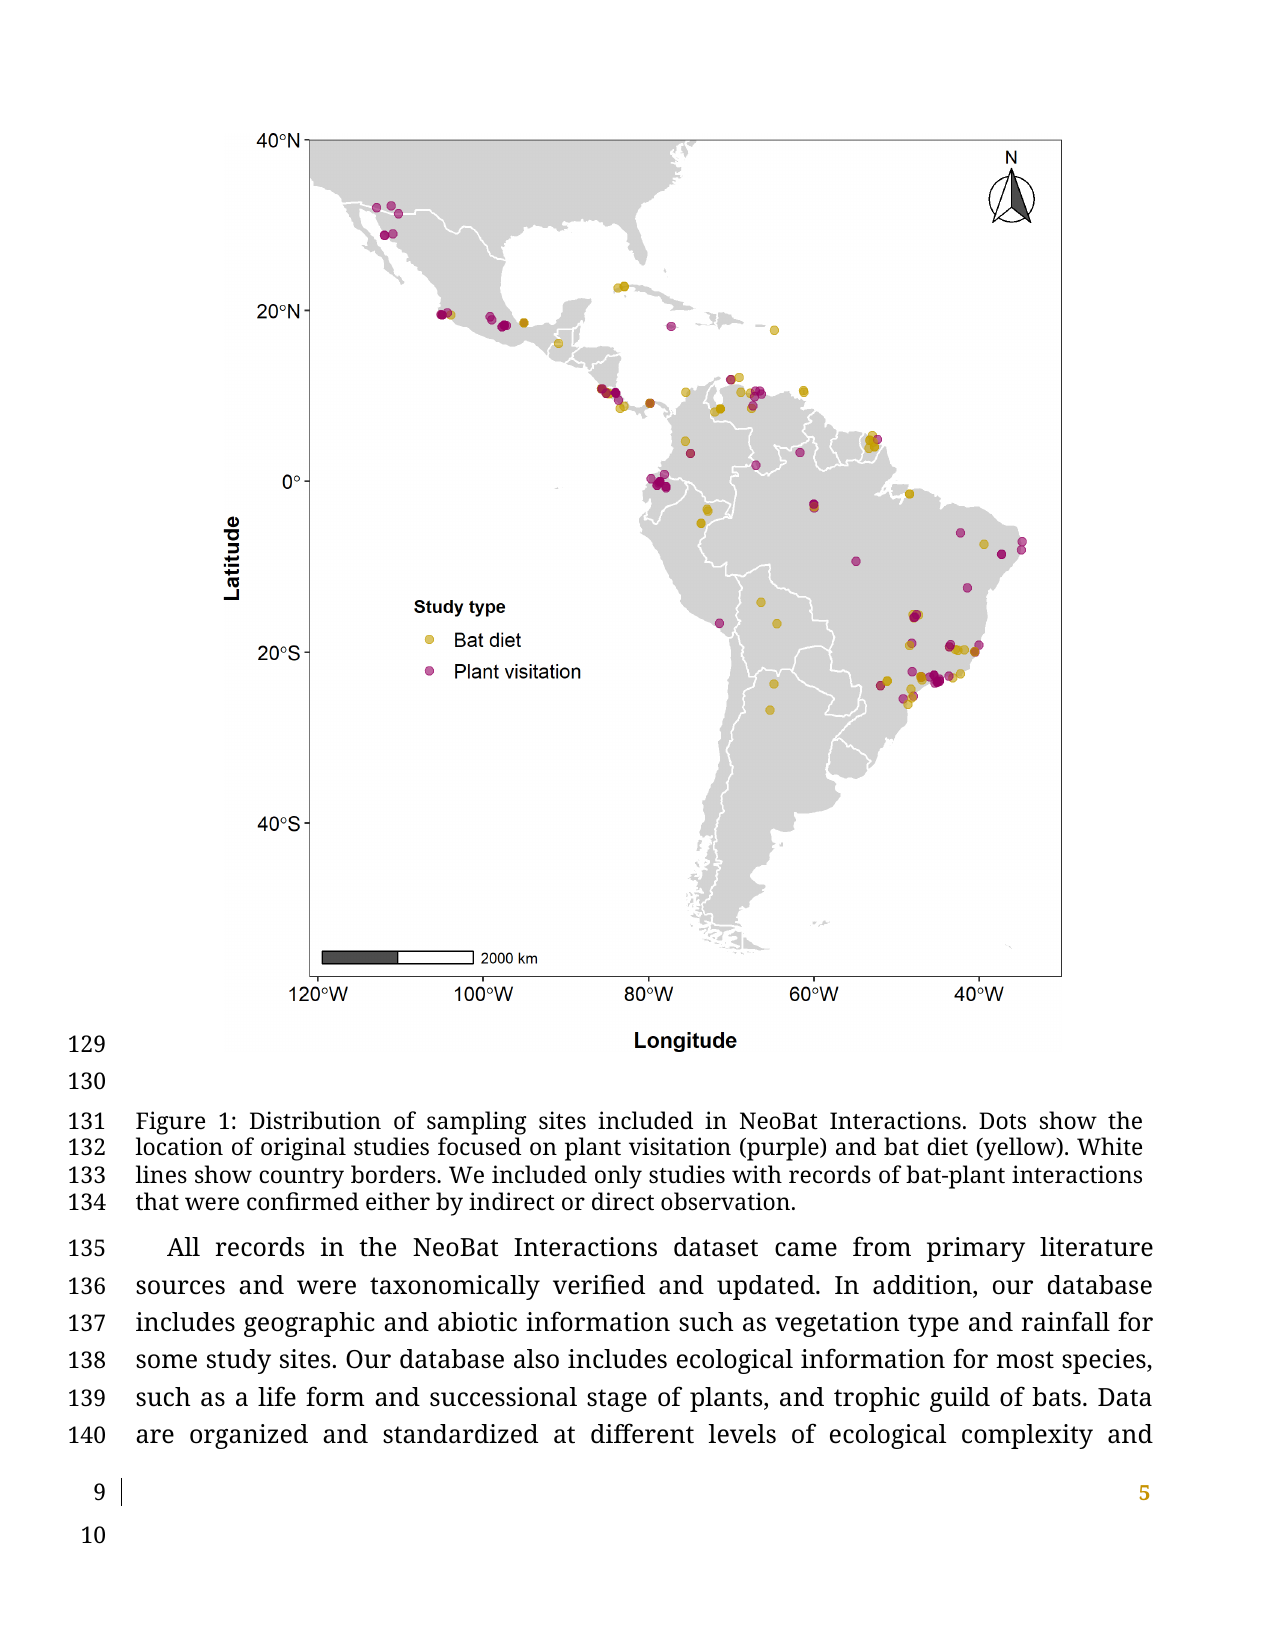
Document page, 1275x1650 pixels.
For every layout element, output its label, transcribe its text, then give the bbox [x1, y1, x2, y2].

text Figure 1: Distribution of sampling sites included in NeoBat Interactions. Dots show the location of original studies focused on plant visitation (purple) and bat diet (yellow). White lines show country borders. We included only studies with records of bat-plant interactions that were confirmed either by indirect or direct observation. [135, 1107, 1145, 1217]
picture [223, 133, 1062, 1052]
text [135, 1230, 1154, 1451]
